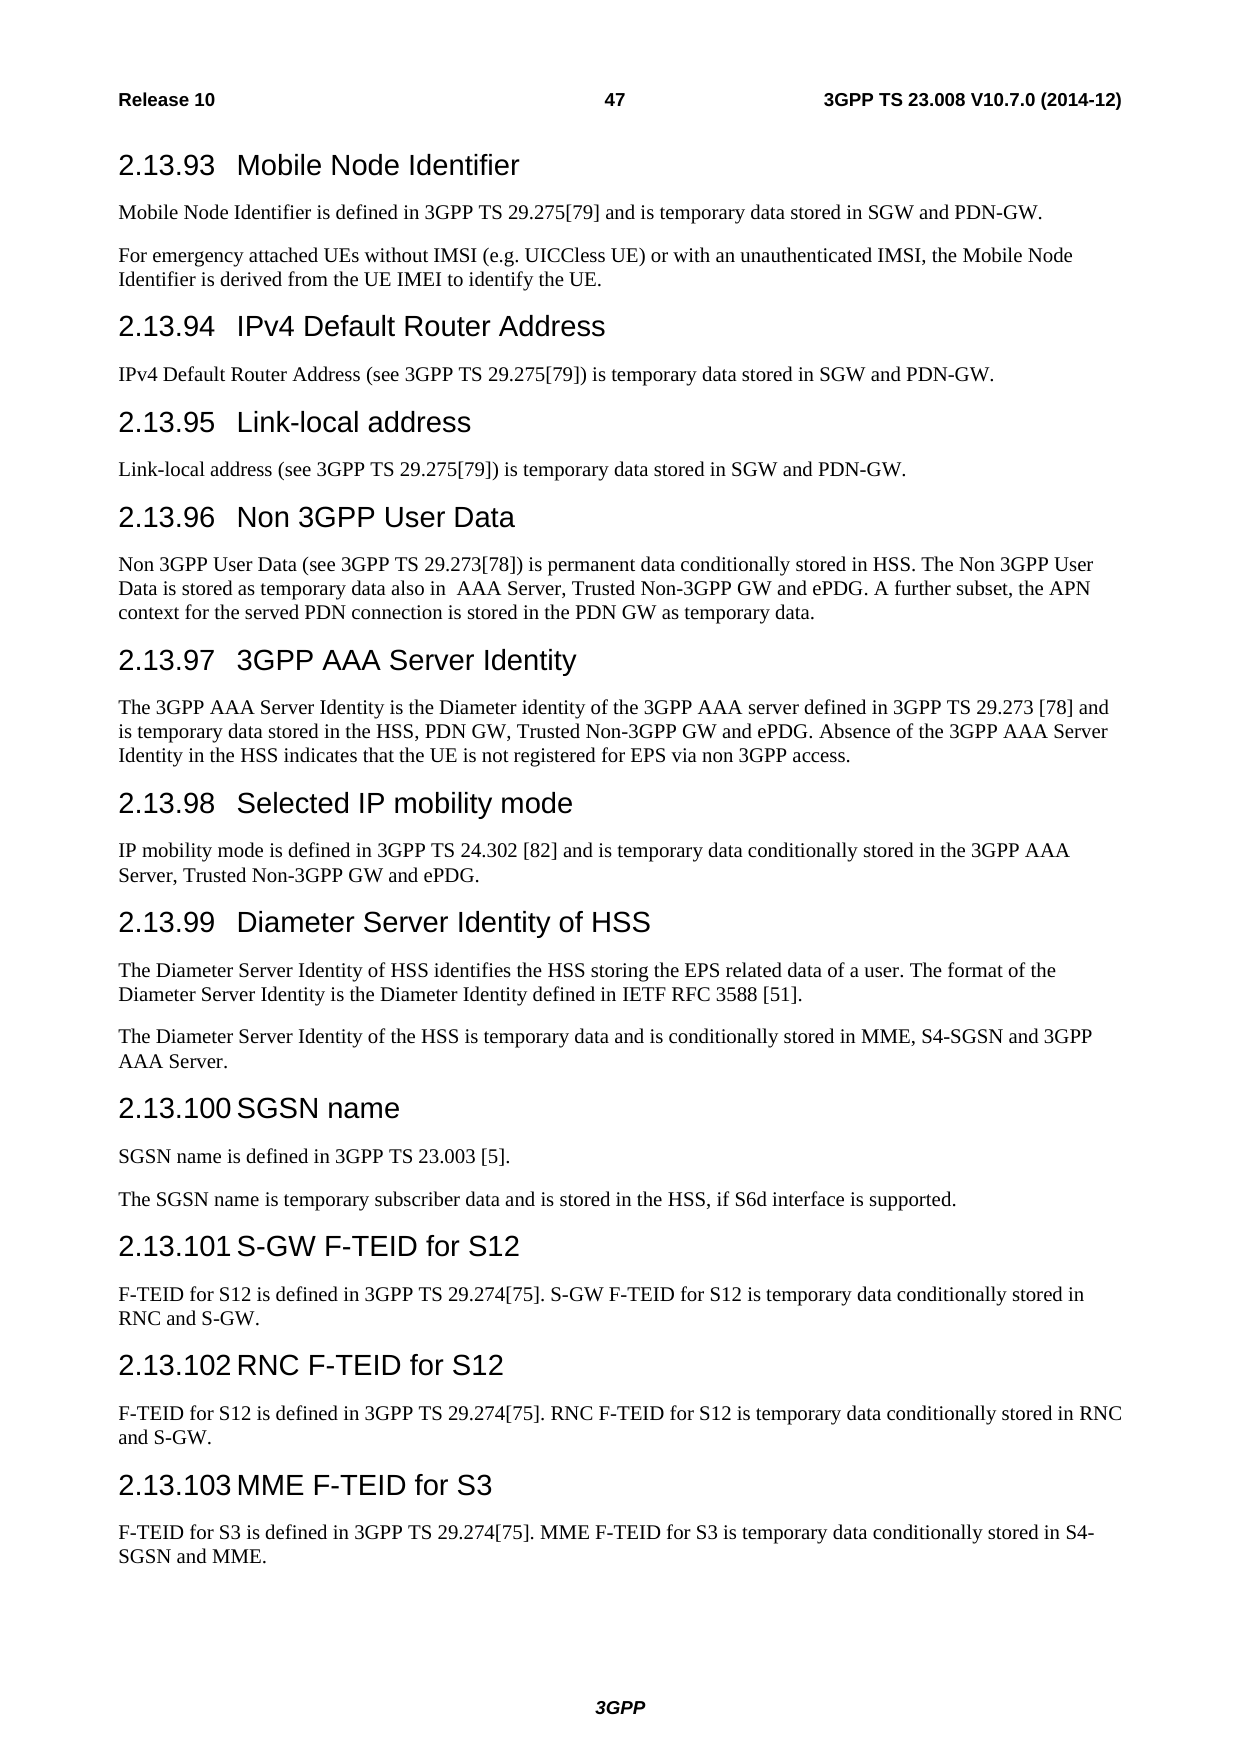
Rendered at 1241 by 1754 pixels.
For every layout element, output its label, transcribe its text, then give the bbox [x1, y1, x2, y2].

text The 3GPP AAA Server Identity is the Diameter identity of the 3GPP AAA server defined in 3GPP TS 29.273 [78] and is temporary data stored in the HSS, PDN GW, Trusted Non-3GPP GW and ePDG. Absence of the 3GPP AAA Server Identity in the HSS indicates that the UE is not registered for EPS via non 3GPP access. [118, 695, 1122, 767]
text SGSN name is defined in 3GPP TS 23.003 [5]. [118, 1144, 1122, 1168]
subtitle 2.13.98 Selected IP mobility mode [118, 786, 1122, 820]
subtitle 2.13.101 S-GW F-TEID for S12 [118, 1229, 1122, 1263]
subtitle 2.13.96 Non 3GPP User Data [118, 500, 1122, 533]
text Link-local address (see 3GPP TS 29.275[79]) is temporary data stored in SGW and PDN-GW. [118, 457, 1122, 481]
subtitle 2.13.95 Link-local address [118, 404, 1122, 438]
text IPv4 Default Router Address (see 3GPP TS 29.275[79]) is temporary data stored in SGW and PDN-GW. [118, 362, 1122, 386]
subtitle 2.13.102 RNC F-TEID for S12 [118, 1348, 1122, 1382]
text F-TEID for S12 is defined in 3GPP TS 29.274[75]. RNC F-TEID for S12 is temporary data conditionally stored in RNC and S-GW. [118, 1401, 1122, 1449]
subtitle 2.13.99 Diameter Server Identity of HSS [118, 905, 1122, 939]
subtitle 2.13.97 3GPP AAA Server Identity [118, 643, 1122, 676]
text The Diameter Server Identity of the HSS is temporary data and is conditionally stored in MME, S4-SGSN and 3GPP AAA Server. [118, 1024, 1122, 1073]
subtitle 2.13.100 SGSN name [118, 1091, 1122, 1125]
subtitle 2.13.94 IPv4 Default Router Address [118, 309, 1122, 343]
text Non 3GPP User Data (see 3GPP TS 29.273[78]) is permanent data conditionally stored in HSS. The Non 3GPP User Data is stored as temporary data also in AAA Server, Trusted Non-3GPP GW and ePDG. A further subset, the APN context for the served PDN connection is stored in the PDN GW as temporary data. [118, 552, 1122, 624]
text The SGSN name is temporary subscriber data and is stored in the HSS, if S6d interface is supported. [118, 1186, 1122, 1211]
text For emergency attached UEs without IMSI (e.g. UICCless UE) or with an unauthenticated IMSI, the Mobile Node Identifier is derived from the UE IMEI to identify the UE. [118, 243, 1122, 291]
subtitle 2.13.93 Mobile Node Identifier [118, 147, 1122, 181]
subtitle 2.13.103 MME F-TEID for S3 [118, 1468, 1122, 1501]
text IP mobility mode is defined in 3GPP TS 24.302 [82] and is temporary data conditionally stored in the 3GPP AAA Server, Trusted Non-3GPP GW and ePDG. [118, 838, 1122, 887]
text F-TEID for S12 is defined in 3GPP TS 29.274[75]. S-GW F-TEID for S12 is temporary data conditionally stored in RNC and S-GW. [118, 1282, 1122, 1330]
text The Diameter Server Identity of HSS identifies the HSS storing the EPS related data of a user. The format of the Diameter Server Identity is the Diameter Identity defined in IETF RFC 3588 [51]. [118, 958, 1122, 1006]
text F-TEID for S3 is defined in 3GPP TS 29.274[75]. MME F-TEID for S3 is temporary data conditionally stored in S4-SGSN and MME. [118, 1520, 1122, 1568]
text Mobile Node Identifier is defined in 3GPP TS 29.275[79] and is temporary data stored in SGW and PDN-GW. [118, 200, 1122, 224]
